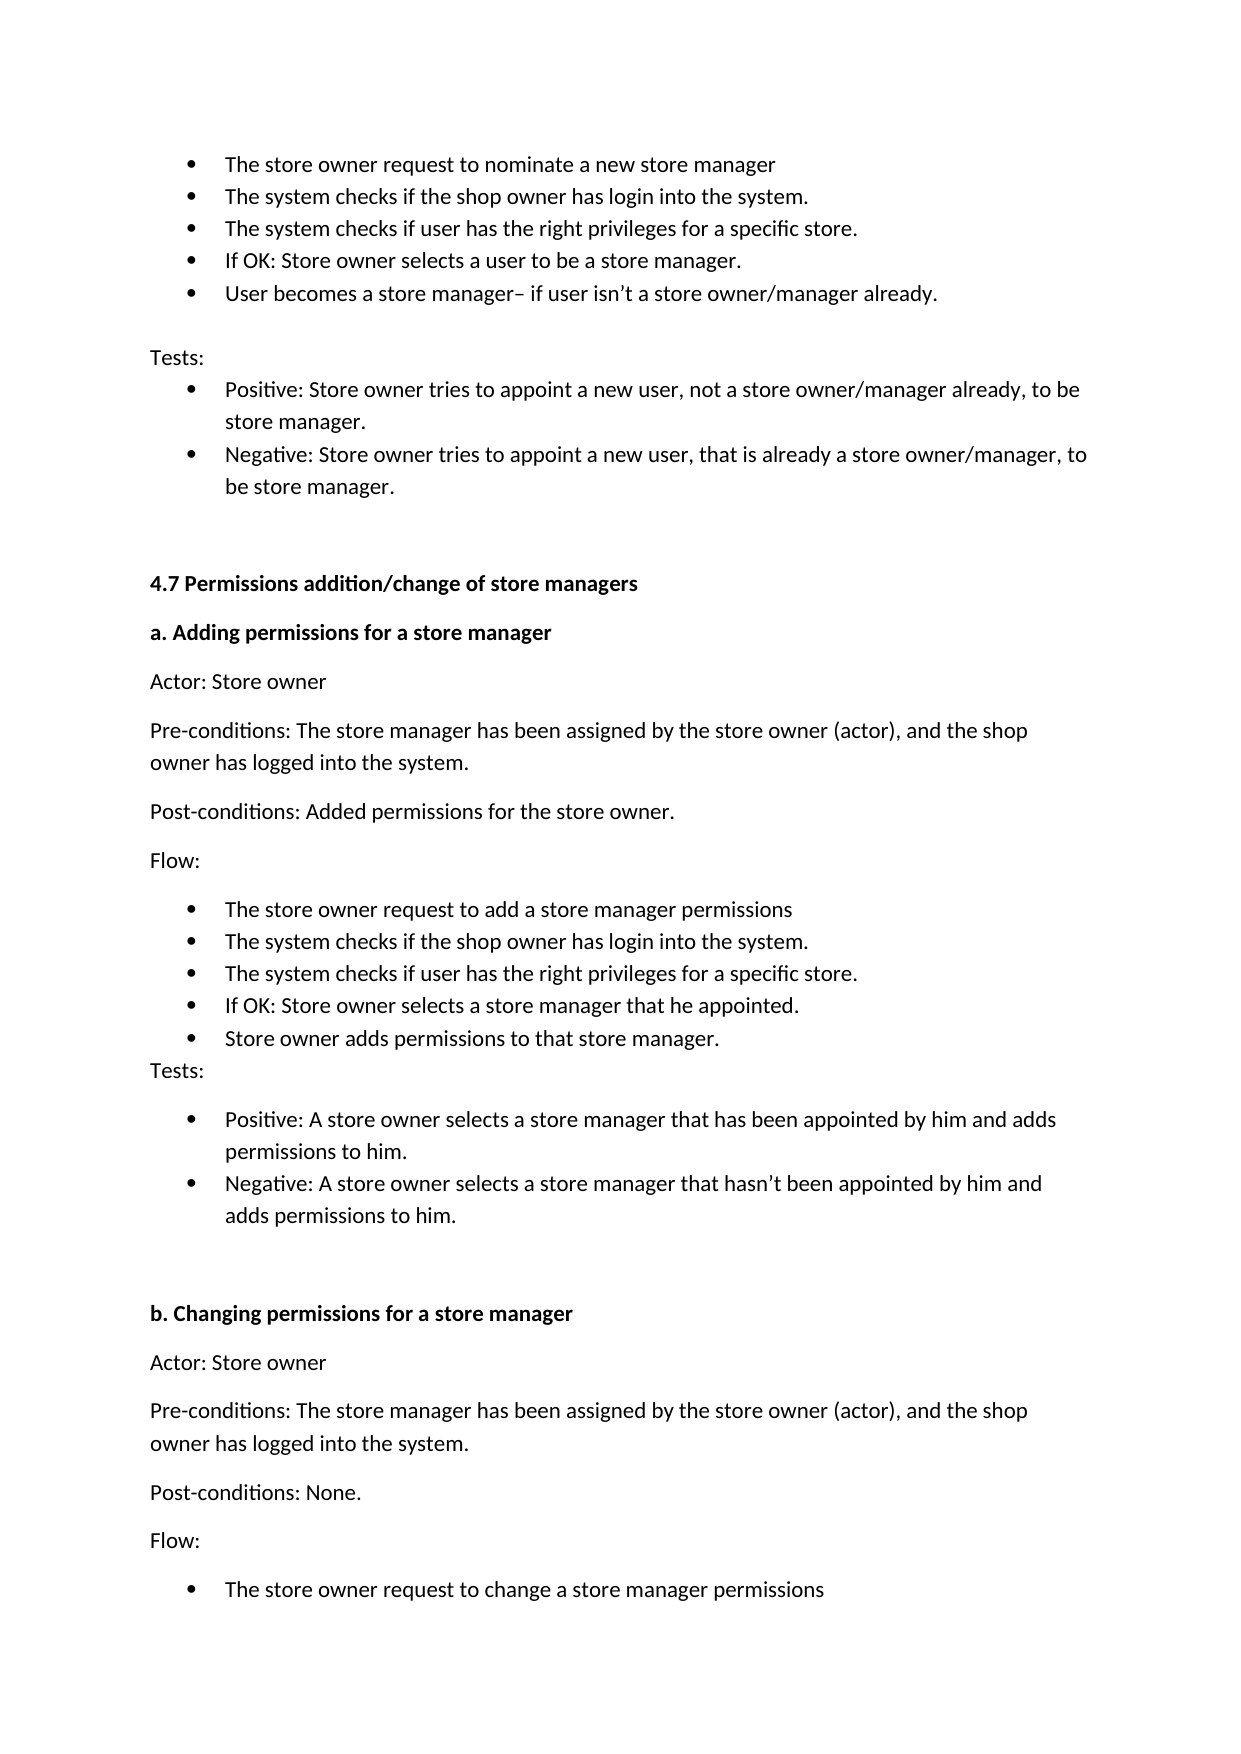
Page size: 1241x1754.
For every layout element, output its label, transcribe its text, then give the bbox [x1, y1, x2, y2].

text Pre-conditions: The store manager has been assigned by the store owner (actor), and the shop owner has logged into the system. [150, 1397, 1090, 1457]
list Store owner adds permissions to that store manager. [187, 1024, 1090, 1052]
list Positive: Store owner tries to appoint a new user, not a store owner/manager already, to be store manager. [187, 375, 1090, 436]
list The system checks if user has the right privileges for a specific store. [187, 959, 1090, 987]
list User becomes a store manager– if user isn’t a store owner/manager already. [187, 279, 1090, 307]
list The system checks if the shop owner has login into the system. [187, 927, 1090, 955]
text Actor: Store owner [150, 667, 1090, 695]
list The system checks if the shop owner has login into the system. [187, 182, 1090, 210]
text b. Changing permissions for a store manager [150, 1299, 1090, 1327]
list The system checks if user has the right privileges for a specific store. [187, 214, 1090, 242]
text Pre-conditions: The store manager has been assigned by the store owner (actor), and the shop owner has logged into the system. [150, 716, 1090, 776]
text Flow: [150, 846, 1090, 874]
list Negative: Store owner tries to appoint a new user, that is already a store owner/manager, to be store manager. [187, 440, 1090, 500]
list Negative: A store owner selects a store manager that hasn’t been appointed by him and adds permissions to him. [187, 1169, 1090, 1229]
list Positive: A store owner selects a store manager that has been appointed by him and adds permissions to him. [187, 1105, 1090, 1165]
text Post-conditions: Added permissions for the store owner. [150, 797, 1090, 825]
list If OK: Store owner selects a user to be a store manager. [187, 247, 1090, 274]
text Flow: [150, 1527, 1090, 1554]
text Tests: [150, 343, 1090, 371]
text a. Adding permissions for a store manager [150, 618, 1090, 646]
list If OK: Store owner selects a store manager that he appointed. [187, 991, 1090, 1019]
text 4.7 Permissions addition/change of store managers [150, 569, 1090, 598]
text Actor: Store owner [150, 1348, 1090, 1376]
list The store owner request to nominate a new store manager [187, 150, 1090, 178]
text Tests: [150, 1056, 1090, 1084]
list The store owner request to add a store manager permissions [187, 895, 1090, 923]
text Post-conditions: None. [150, 1478, 1090, 1506]
list The store owner request to change a store manager permissions [187, 1575, 1090, 1603]
